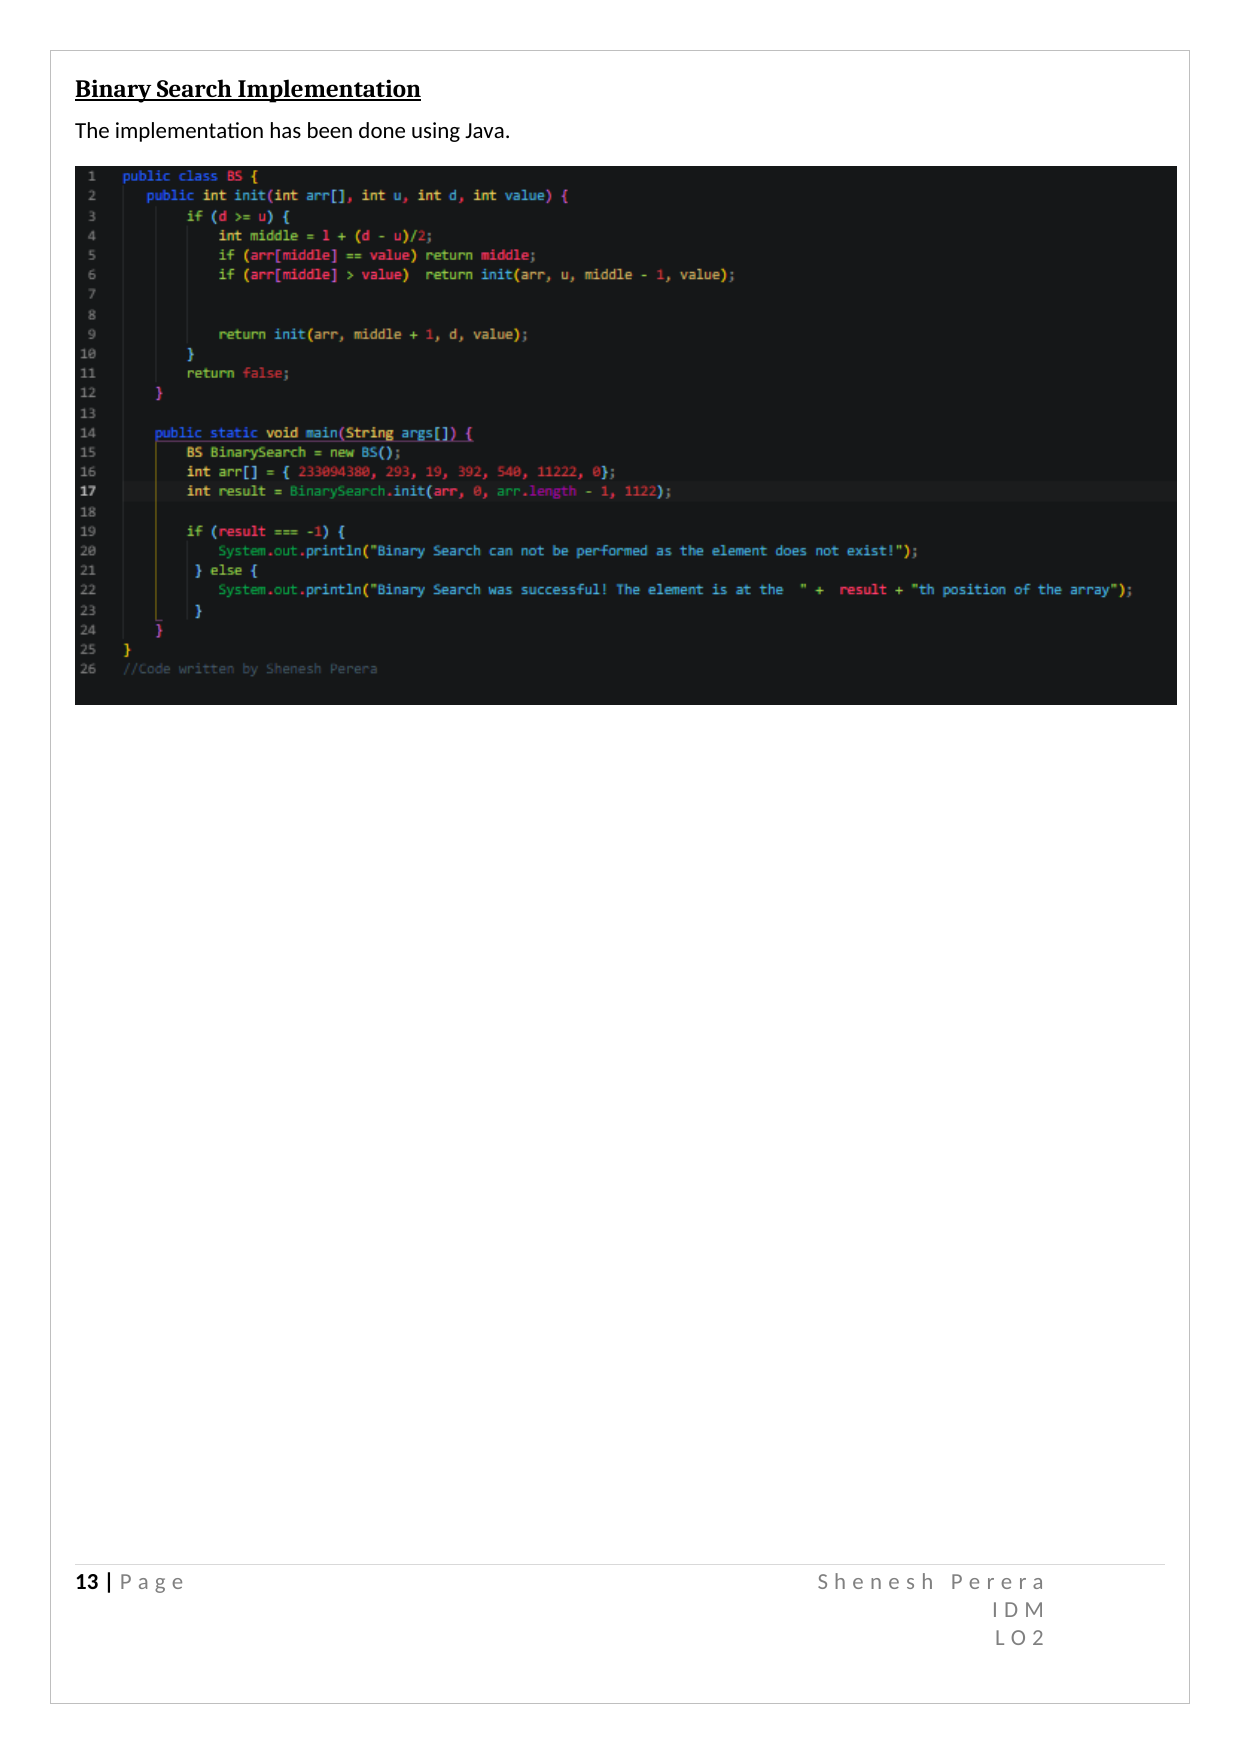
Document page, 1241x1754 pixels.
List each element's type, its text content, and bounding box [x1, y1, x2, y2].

text The implementation has been done using Java. [75, 116, 1165, 144]
picture [75, 166, 1177, 705]
subtitle Binary Search Implementation [75, 75, 1165, 104]
